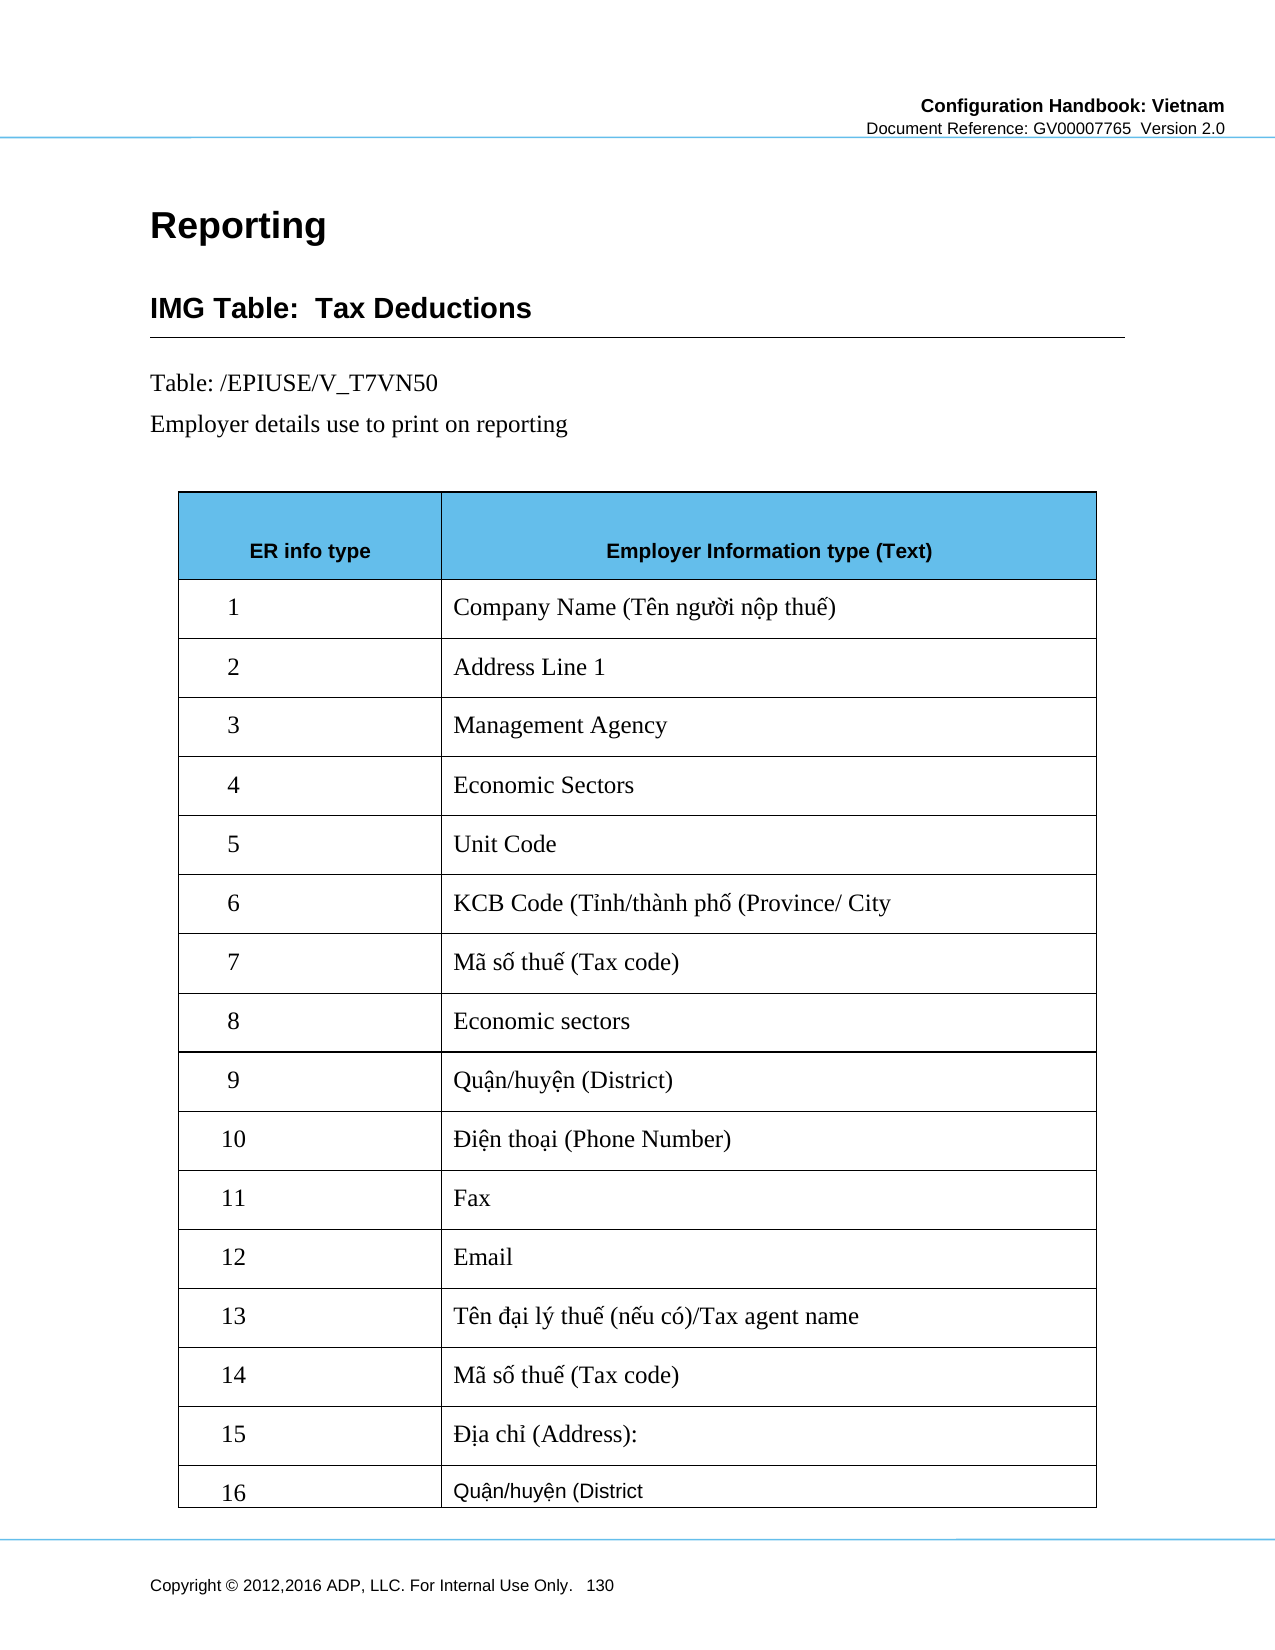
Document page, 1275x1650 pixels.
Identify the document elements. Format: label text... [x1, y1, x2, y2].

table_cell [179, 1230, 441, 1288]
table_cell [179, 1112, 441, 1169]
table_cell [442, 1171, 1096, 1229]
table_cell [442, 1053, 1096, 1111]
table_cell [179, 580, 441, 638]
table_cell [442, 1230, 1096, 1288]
subtitle Reporting [150, 203, 1125, 247]
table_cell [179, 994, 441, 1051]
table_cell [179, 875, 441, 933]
text Employer details use to print on reporting [150, 409, 1125, 438]
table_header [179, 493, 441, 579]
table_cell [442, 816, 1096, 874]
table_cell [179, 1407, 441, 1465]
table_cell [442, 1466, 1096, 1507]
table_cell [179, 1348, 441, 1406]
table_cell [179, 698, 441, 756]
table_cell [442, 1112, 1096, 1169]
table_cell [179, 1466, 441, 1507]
text Table: /EPIUSE/V_T7VN50 [150, 368, 1125, 396]
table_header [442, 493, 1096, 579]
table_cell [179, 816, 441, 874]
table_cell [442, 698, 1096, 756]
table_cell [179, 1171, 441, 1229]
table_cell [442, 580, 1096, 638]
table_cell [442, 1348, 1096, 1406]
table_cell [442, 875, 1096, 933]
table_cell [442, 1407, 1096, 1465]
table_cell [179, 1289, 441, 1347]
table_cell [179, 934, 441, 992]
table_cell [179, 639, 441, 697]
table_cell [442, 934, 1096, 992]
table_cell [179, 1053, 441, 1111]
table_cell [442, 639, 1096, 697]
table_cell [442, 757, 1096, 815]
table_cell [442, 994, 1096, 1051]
subtitle IMG Table: Tax Deductions [150, 291, 1125, 337]
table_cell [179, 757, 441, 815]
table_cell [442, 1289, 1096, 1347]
